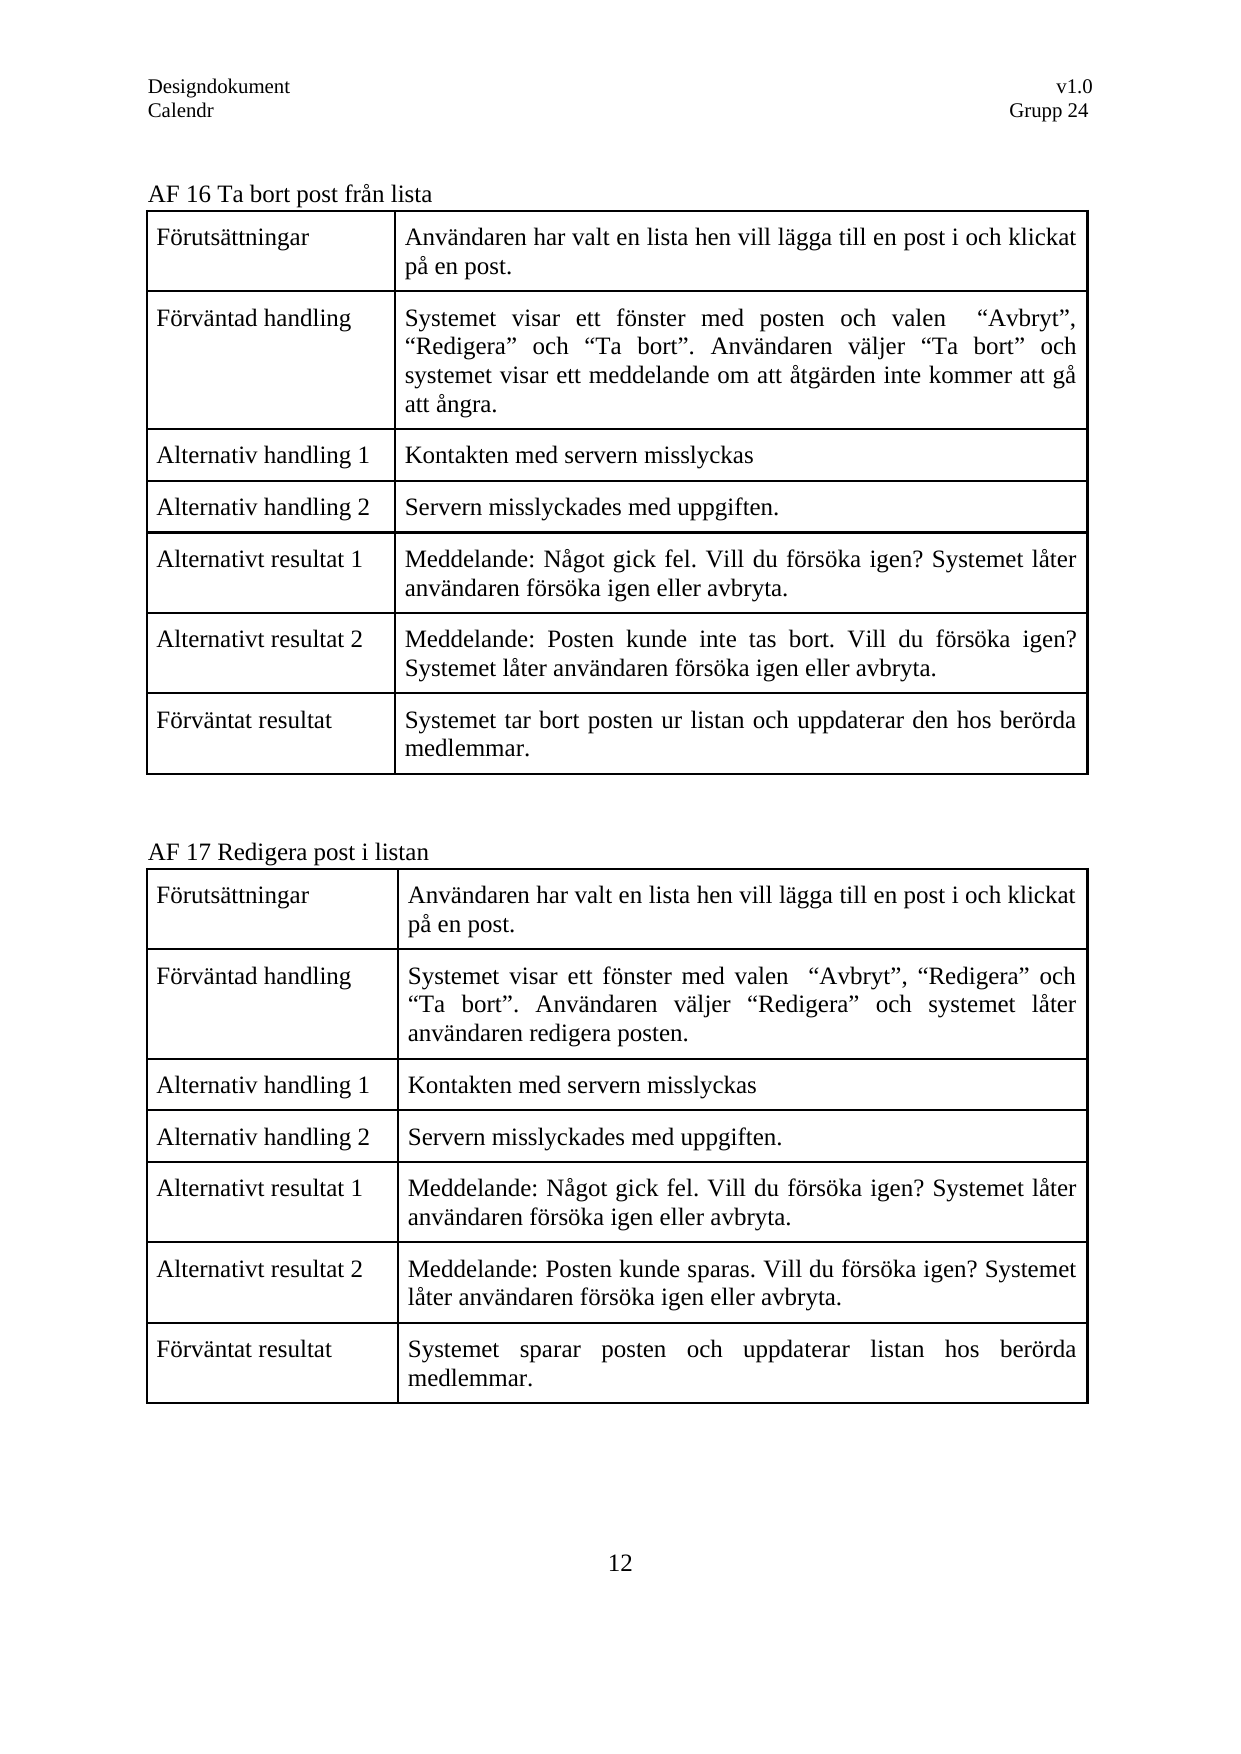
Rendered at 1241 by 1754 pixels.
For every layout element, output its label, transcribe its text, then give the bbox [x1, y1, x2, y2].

table_cell Alternativt resultat 2 [148, 614, 394, 692]
table_cell Kontakten med servern misslyckas [399, 1060, 1086, 1109]
table_cell Alternativ handling 2 [148, 1111, 397, 1161]
table_cell Systemet visar ett fönster med valen “Avbryt”, “Redigera” och “Ta bort”. Användaren väljer “Redigera” och systemet låter användaren redigera posten. [399, 950, 1086, 1057]
table_cell Alternativ handling 1 [148, 430, 394, 480]
table_header Användaren har valt en lista hen vill lägga till en post i och klickat på en post. [396, 212, 1086, 290]
table_cell Systemet sparar posten och uppdaterar listan hos berörda medlemmar. [399, 1324, 1086, 1402]
text AF 17 Redigera post i listan [148, 837, 1093, 866]
table_cell Kontakten med servern misslyckas [396, 430, 1086, 480]
table_cell Servern misslyckades med uppgiften. [396, 482, 1086, 531]
table_cell Meddelande: Posten kunde sparas. Vill du försöka igen? Systemet låter användaren försöka igen eller avbryta. [399, 1243, 1086, 1322]
text AF 16 Ta bort post från lista [148, 179, 1093, 207]
table_cell Alternativt resultat 2 [148, 1243, 397, 1322]
table_cell Systemet tar bort posten ur listan och uppdaterar den hos berörda medlemmar. [396, 694, 1086, 773]
table_cell Meddelande: Posten kunde inte tas bort. Vill du försöka igen? Systemet låter användaren försöka igen eller avbryta. [396, 614, 1086, 692]
table_cell Meddelande: Något gick fel. Vill du försöka igen? Systemet låter användaren försöka igen eller avbryta. [399, 1163, 1086, 1241]
table_header Förutsättningar [148, 870, 397, 948]
table_cell Förväntad handling [148, 292, 394, 428]
table_header Användaren har valt en lista hen vill lägga till en post i och klickat på en post. [399, 870, 1086, 948]
table_cell Servern misslyckades med uppgiften. [399, 1111, 1086, 1161]
table_cell Meddelande: Något gick fel. Vill du försöka igen? Systemet låter användaren försöka igen eller avbryta. [396, 534, 1086, 612]
table_cell Alternativt resultat 1 [148, 534, 394, 612]
table_cell Alternativ handling 1 [148, 1060, 397, 1109]
table_cell Alternativt resultat 1 [148, 1163, 397, 1241]
table_cell Förväntat resultat [148, 694, 394, 773]
table_cell Systemet visar ett fönster med posten och valen “Avbryt”, “Redigera” och “Ta bort”. Användaren väljer “Ta bort” och systemet visar ett meddelande om att åtgärden inte kommer att gå att ångra. [396, 292, 1086, 428]
table_cell Förväntad handling [148, 950, 397, 1057]
table_cell Förväntat resultat [148, 1324, 397, 1402]
table_header Förutsättningar [148, 212, 394, 290]
table_cell Alternativ handling 2 [148, 482, 394, 531]
